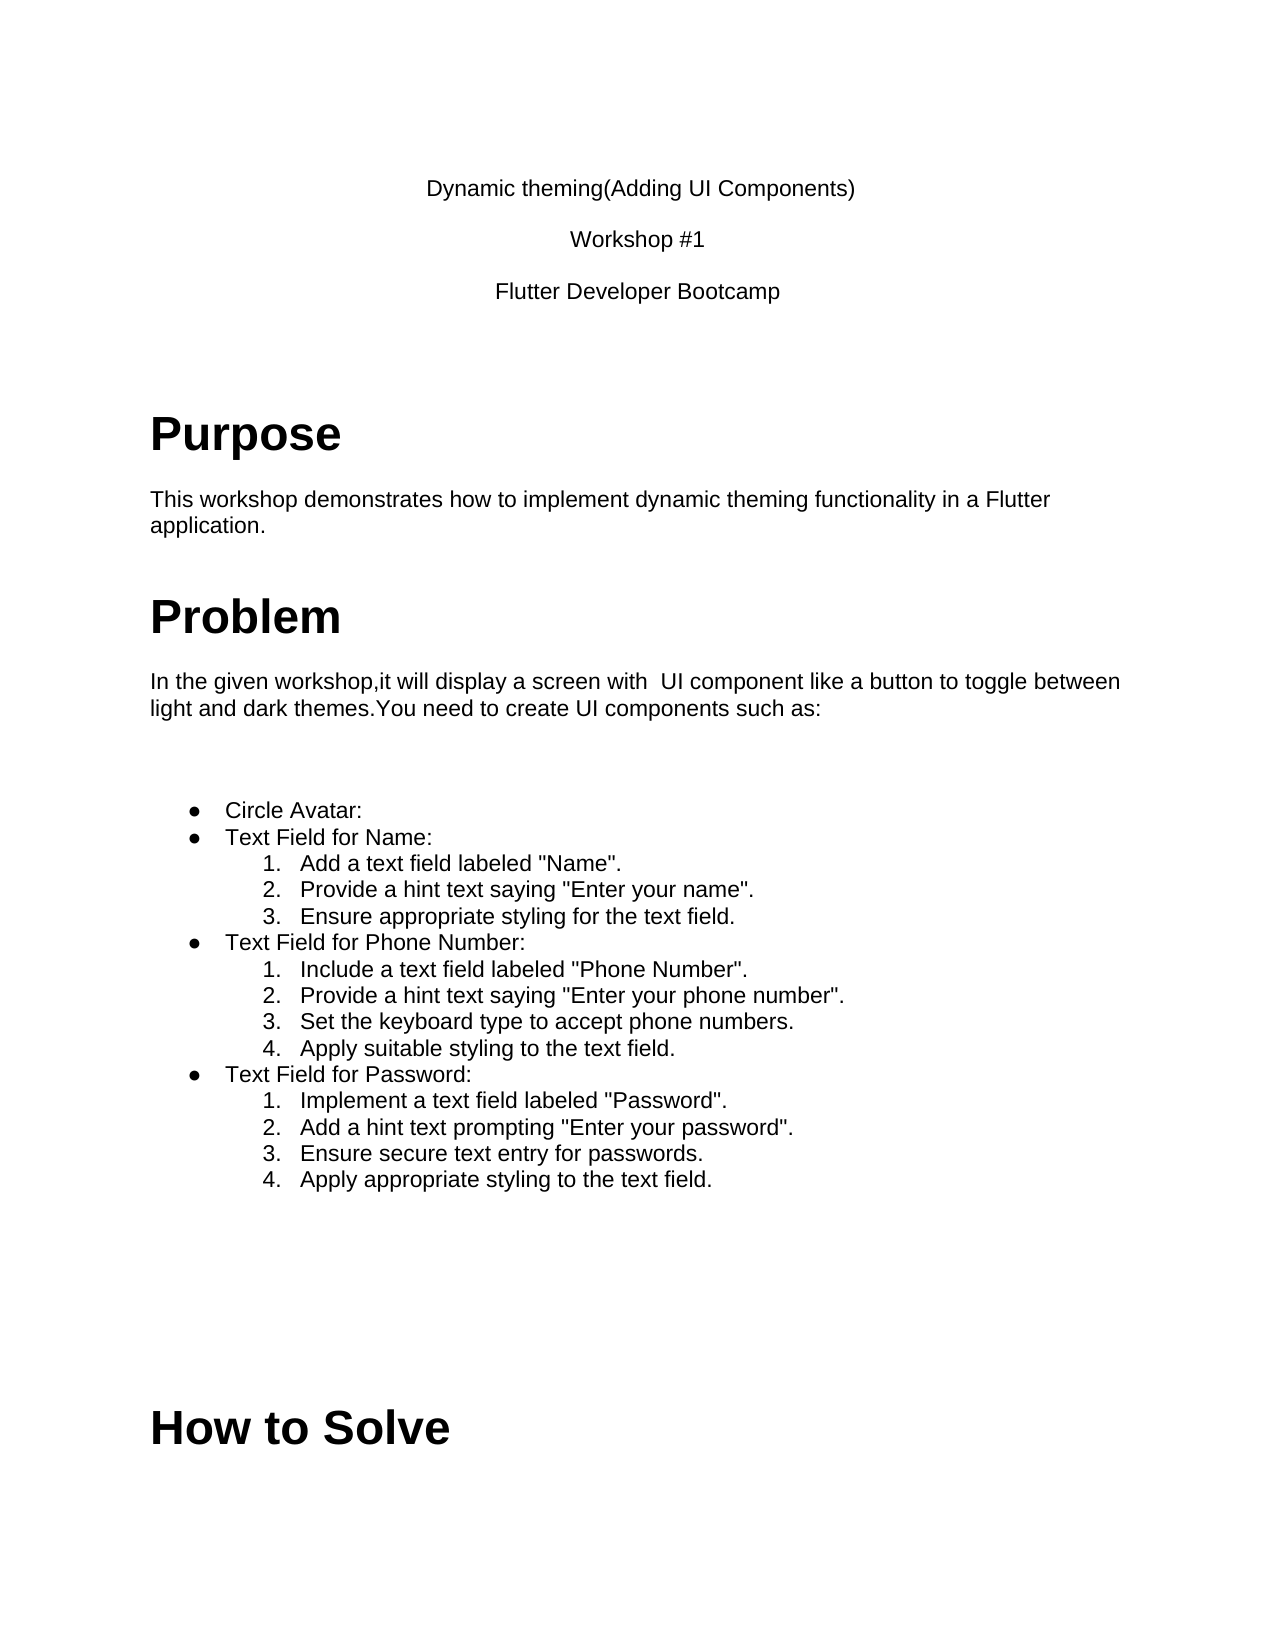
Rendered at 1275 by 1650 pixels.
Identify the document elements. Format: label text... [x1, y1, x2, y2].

list Add a hint text prompting "Enter your password". [262, 1114, 1125, 1140]
list Text Field for Name: [187, 824, 1125, 850]
list Provide a hint text saying "Enter your name". [262, 876, 1125, 903]
subtitle Purpose [150, 405, 1125, 461]
text Workshop #1 [150, 226, 1125, 253]
list Circle Avatar: [187, 797, 1125, 824]
list Add a text field labeled "Name". [262, 850, 1125, 876]
subtitle Problem [150, 588, 1125, 643]
list Apply suitable styling to the text field. [262, 1034, 1125, 1061]
list Implement a text field labeled "Password". [262, 1087, 1125, 1114]
list Apply appropriate styling to the text field. [262, 1166, 1125, 1193]
text This workshop demonstrates how to implement dynamic theming functionality in a Flutter application. [150, 486, 1125, 538]
subtitle How to Solve [150, 1399, 1125, 1454]
list Ensure appropriate styling for the text field. [262, 903, 1125, 929]
text Dynamic theming(Adding UI Components) [150, 175, 1125, 201]
text In the given workshop,it will display a screen with UI component like a button to toggle between light and dark themes.You need to create UI components such as: [150, 668, 1125, 721]
list Include a text field labeled "Phone Number". [262, 956, 1125, 982]
list Set the keyboard type to accept phone numbers. [262, 1008, 1125, 1034]
list Provide a hint text saying "Enter your phone number". [262, 982, 1125, 1008]
list Ensure secure text entry for passwords. [262, 1140, 1125, 1166]
text Flutter Developer Bootcamp [150, 278, 1125, 304]
list Text Field for Password: [187, 1061, 1125, 1087]
list Text Field for Phone Number: [187, 929, 1125, 956]
